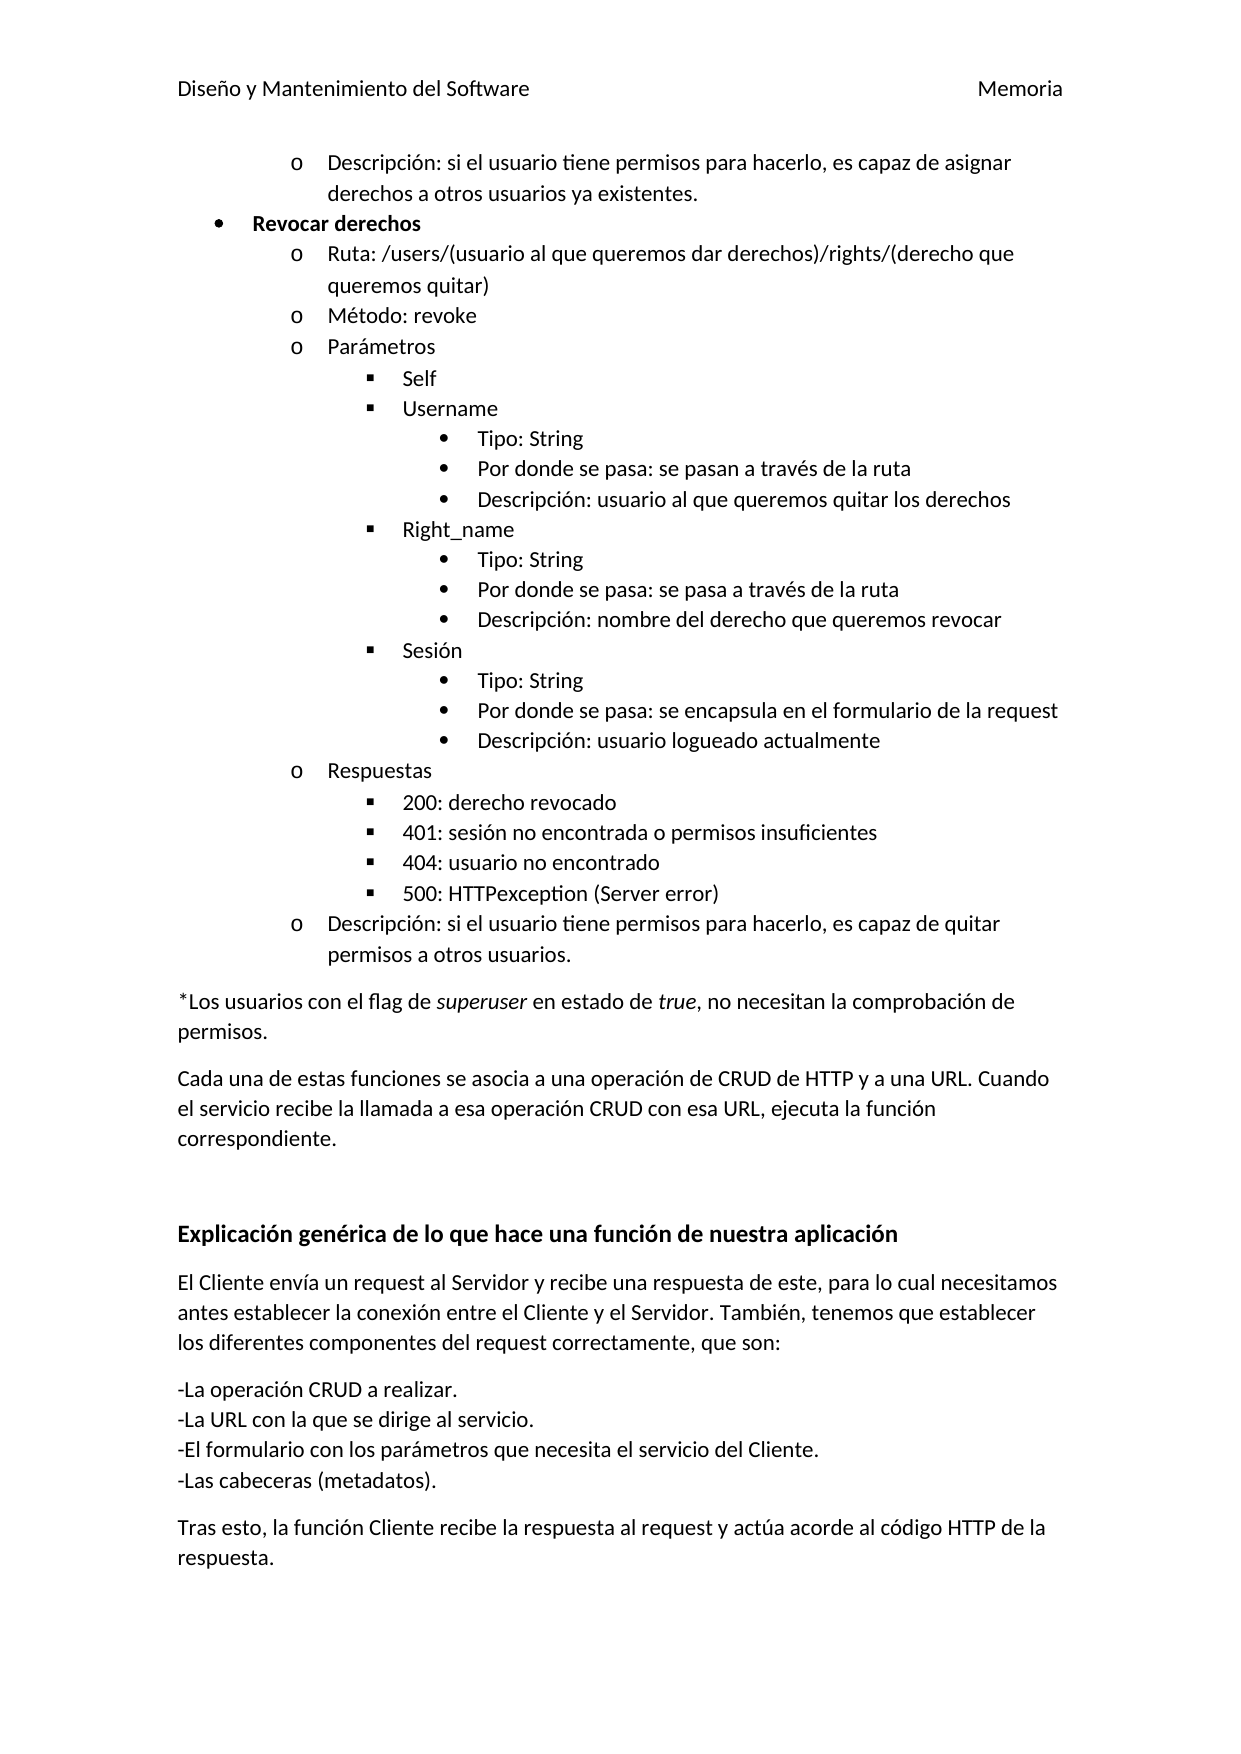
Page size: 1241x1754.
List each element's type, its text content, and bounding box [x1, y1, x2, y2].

list Parámetros [290, 332, 1063, 362]
list Respuestas [290, 757, 1063, 786]
list Descripción: si el usuario tiene permisos para hacerlo, es capaz de asignar derechos a otros usuarios ya existentes. [290, 148, 1063, 207]
list Ruta: /users/(usuario al que queremos dar derechos)/rights/(derecho que queremos quitar) [290, 239, 1063, 299]
list Descripción: usuario logueado actualmente [440, 726, 1063, 754]
list Método: revoke [290, 301, 1063, 330]
list Descripción: nombre del derecho que queremos revocar [440, 606, 1063, 633]
list Tipo: String [440, 545, 1063, 573]
list 401: sesión no encontrada o permisos insuficientes [365, 818, 1063, 846]
list Sesión [365, 636, 1063, 664]
list Por donde se pasa: se pasa a través de la ruta [440, 575, 1063, 603]
text -La operación CRUD a realizar. -La URL con la que se dirige al servicio. -El formulario con los parámetros que necesita el servicio del Cliente. -Las cabeceras (metadatos). [177, 1375, 1063, 1494]
text Cada una de estas funciones se asocia a una operación de CRUD de HTTP y a una URL. Cuando el servicio recibe la llamada a esa operación CRUD con esa URL, ejecuta la función correspondiente. [177, 1064, 1063, 1153]
list Tipo: String [440, 666, 1063, 694]
text Explicación genérica de lo que hace una función de nuestra aplicación [177, 1218, 1063, 1249]
text *Los usuarios con el flag de superuser en estado de true, no necesitan la comprobación de permisos. [177, 987, 1063, 1045]
list Por donde se pasa: se pasan a través de la ruta [440, 454, 1063, 482]
list 200: derecho revocado [365, 788, 1063, 816]
list 500: HTTPexception (Server error) [365, 879, 1063, 907]
list 404: usuario no encontrado [365, 848, 1063, 876]
list Self [365, 364, 1063, 392]
text Tras esto, la función Cliente recibe la respuesta al request y actúa acorde al código HTTP de la respuesta. [177, 1513, 1063, 1571]
list Descripción: usuario al que queremos quitar los derechos [440, 485, 1063, 513]
list Username [365, 394, 1063, 422]
text El Cliente envía un request al Servidor y recibe una respuesta de este, para lo cual necesitamos antes establecer la conexión entre el Cliente y el Servidor. También, tenemos que establecer los diferentes componentes del request correctamente, que son: [177, 1268, 1063, 1356]
list Por donde se pasa: se encapsula en el formulario de la request [440, 696, 1063, 724]
list Right_name [365, 515, 1063, 543]
list Revocar derechos [215, 209, 1063, 237]
list Tipo: String [440, 424, 1063, 452]
list Descripción: si el usuario tiene permisos para hacerlo, es capaz de quitar permisos a otros usuarios. [290, 909, 1063, 968]
